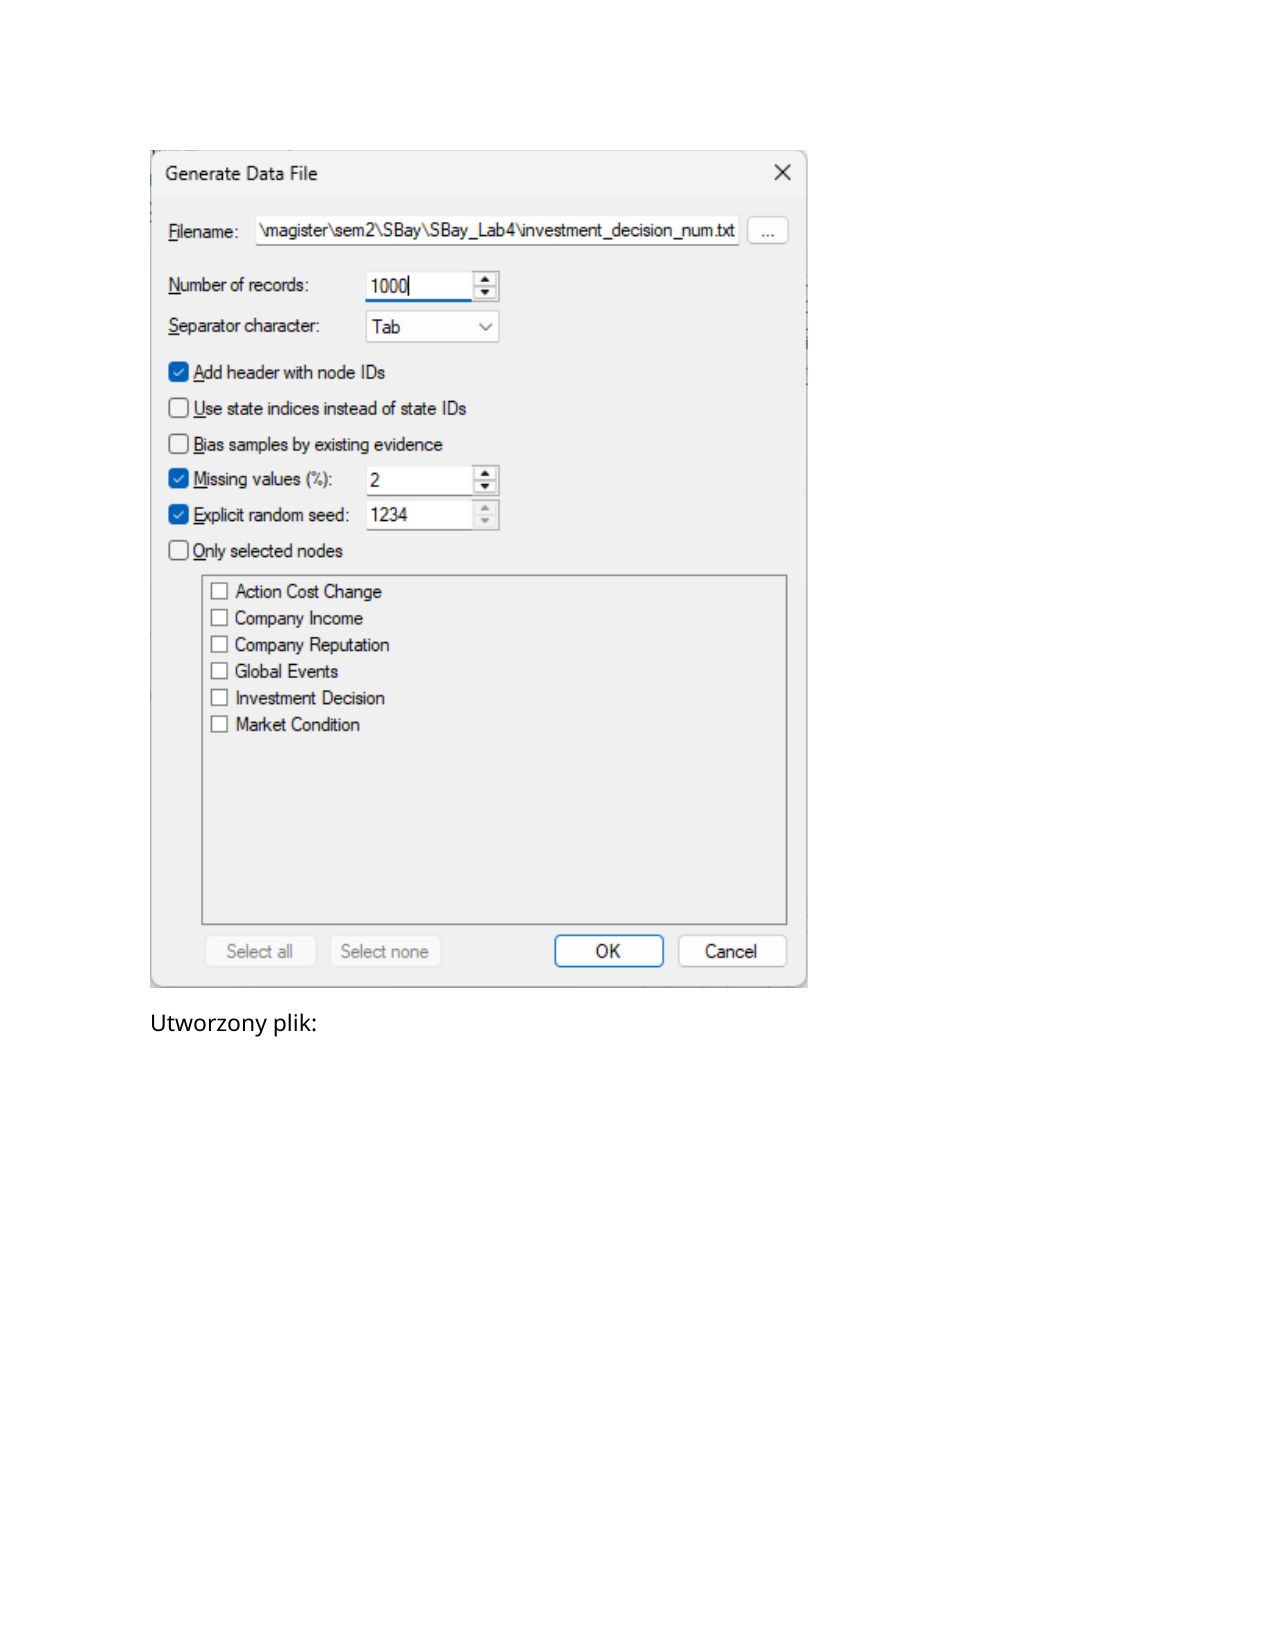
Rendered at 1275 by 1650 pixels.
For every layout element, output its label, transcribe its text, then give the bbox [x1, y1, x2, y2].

picture [150, 150, 808, 988]
text Utworzony plik: [150, 1007, 1125, 1038]
